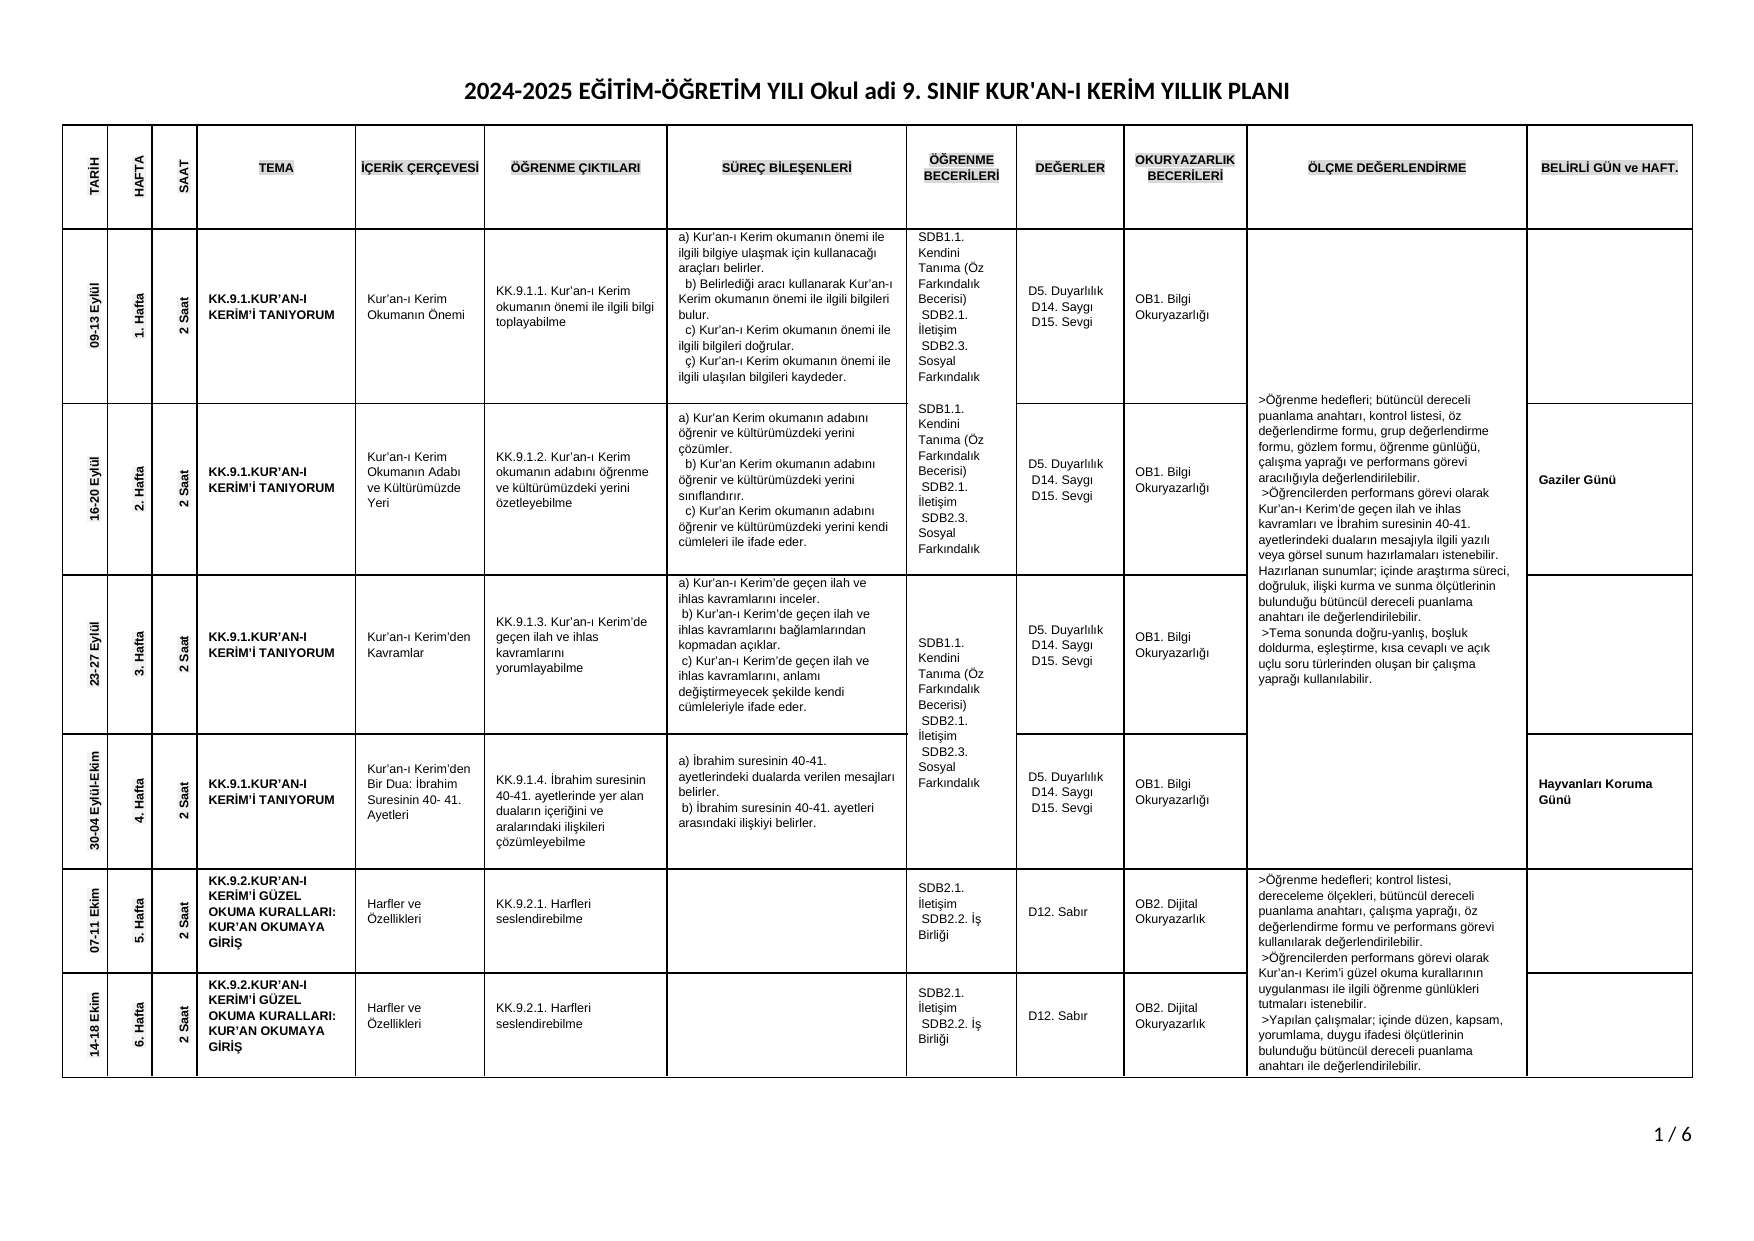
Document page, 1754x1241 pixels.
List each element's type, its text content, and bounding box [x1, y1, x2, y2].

table_cell Kur’an-ı Kerim Okumanın Adabı ve Kültürümüzde Yeri [356, 404, 484, 574]
table_cell >Öğrenme hedefleri; kontrol listesi, dereceleme ölçekleri, bütüncül dereceli puanlama anahtarı, çalışma yaprağı, öz değerlendirme formu ve performans görevi kullanılarak değerlendirilebilir. >Öğrencilerden performans görevi olarak Kur’an-ı Kerim’i güzel okuma kurallarının uygulanması ile ilgili öğrenme günlükleri tutmaları istenebilir. >Yapılan çalışmalar; içinde düzen, kapsam, yorumlama, duygu ifadesi ölçütlerinin bulunduğu bütüncül dereceli puanlama anahtarı ile değerlendirilebilir. >Bu çalışmada ayrıca öğrenci yansıtmasını içeren öz değerlendirme formu kullanılabilir. >Tema sonunda tanılayıcı dallanmış ağaç, boşluk doldurma, eşleştirme, kısa cevaplı ve açık uçlu soru türlerinden oluşan bir çalışma yaprağı kullanılabilir. [1248, 870, 1526, 1076]
table_cell 2. Hafta [108, 404, 151, 574]
table_cell 16-20 Eylül [63, 404, 107, 574]
table_cell 09-13 Eylül [63, 230, 107, 402]
table_header TEMA [198, 126, 355, 228]
table_cell 2 Saat [153, 974, 196, 1076]
table_cell 6. Hafta [108, 974, 151, 1076]
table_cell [356, 974, 484, 1076]
table_cell OB1. Bilgi Okuryazarlığı [1125, 230, 1246, 402]
table_cell OB1. Bilgi Okuryazarlığı [1125, 576, 1246, 733]
table_cell KK.9.2.KUR’AN-I KERİM’İ GÜZEL OKUMA KURALLARI: KUR’AN OKUMAYA GİRİŞ [198, 870, 355, 972]
table_cell 5. Hafta [108, 870, 151, 972]
table_cell KK.9.1.KUR’AN-I KERİM’İ TANIYORUM [198, 576, 355, 733]
table_cell KK.9.1.KUR’AN-I KERİM’İ TANIYORUM [198, 404, 355, 574]
table_cell Harfler ve Özellikleri [356, 870, 484, 972]
table_cell 4. Hafta [108, 735, 151, 868]
table_cell [668, 870, 906, 972]
table_header SÜREÇ BİLEŞENLERİ [668, 126, 906, 228]
table_cell SDB1.1. Kendini Tanıma (Öz Farkındalık Becerisi) SDB2.1. İletişim SDB2.3. Sosyal Farkındalık SDB1.1. Kendini Tanıma (Öz Farkındalık Becerisi) SDB2.1. İletişim SDB2.3. Sosyal Farkındalık [907, 230, 1016, 574]
table_header TARİH [63, 126, 107, 228]
table_cell [1528, 870, 1692, 972]
table_cell D5. Duyarlılık D14. Saygı D15. Sevgi [1017, 576, 1123, 733]
table_cell Hayvanları Koruma Günü [1528, 735, 1692, 868]
table_cell 14-18 Ekim [63, 974, 107, 1076]
table_cell a) Kur’an-ı Kerim okumanın önemi ile ilgili bilgiye ulaşmak için kullanacağı araçları belirler. b) Belirlediği aracı kullanarak Kur’an-ı Kerim okumanın önemi ile ilgili bilgileri bulur. c) Kur’an-ı Kerim okumanın önemi ile ilgili bilgileri doğrular. ç) Kur’an-ı Kerim okumanın önemi ile ilgili ulaşılan bilgileri kaydeder. [668, 230, 906, 402]
table_header BELİRLİ GÜN ve HAFT. [1528, 126, 1692, 228]
table_header SAAT [153, 126, 196, 228]
table_cell a) İbrahim suresinin 40-41. ayetlerindeki dualarda verilen mesajları belirler. b) İbrahim suresinin 40-41. ayetleri arasındaki ilişkiyi belirler. [668, 735, 906, 868]
table_header HAFTA [108, 126, 151, 228]
table_cell KK.9.2.1. Harfleri seslendirebilme [485, 870, 666, 972]
table_header ÖLÇME DEĞERLENDİRME [1248, 126, 1526, 228]
table_cell KK.9.1.2. Kur’an-ı Kerim okumanın adabını öğrenme ve kültürümüzdeki yerini özetleyebilme [485, 404, 666, 574]
table_cell D12. Sabır [1017, 870, 1123, 972]
table_cell 07-11 Ekim [63, 870, 107, 972]
table_cell D5. Duyarlılık D14. Saygı D15. Sevgi [1017, 230, 1123, 402]
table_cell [1125, 974, 1246, 1076]
table_cell 2 Saat [153, 870, 196, 972]
table_cell SDB2.1. İletişim SDB2.2. İş Birliği [907, 870, 1016, 972]
table_cell a) Kur’an Kerim okumanın adabını öğrenir ve kültürümüzdeki yerini çözümler. b) Kur’an Kerim okumanın adabını öğrenir ve kültürümüzdeki yerini sınıflandırır. c) Kur’an Kerim okumanın adabını öğrenir ve kültürümüzdeki yerini kendi cümleleri ile ifade eder. [668, 404, 906, 574]
table_cell [1528, 576, 1692, 733]
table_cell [198, 974, 355, 1076]
table_cell D12. Sabır [1017, 974, 1123, 1076]
table_cell Kur’an-ı Kerim’den Bir Dua: İbrahim Suresinin 40- 41. Ayetleri [356, 735, 484, 868]
table_cell KK.9.1.4. İbrahim suresinin 40-41. ayetlerinde yer alan duaların içeriğini ve aralarındaki ilişkileri çözümleyebilme [485, 735, 666, 868]
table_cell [485, 974, 666, 1076]
table_cell 2 Saat [153, 576, 196, 733]
table_cell D5. Duyarlılık D14. Saygı D15. Sevgi [1017, 404, 1123, 574]
table_cell KK.9.1.KUR’AN-I KERİM’İ TANIYORUM [198, 735, 355, 868]
table_cell 1. Hafta [108, 230, 151, 402]
table_cell [1528, 974, 1692, 1076]
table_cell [907, 974, 1016, 1076]
table_cell 2 Saat [153, 404, 196, 574]
table_cell KK.9.1.1. Kur’an-ı Kerim okumanın önemi ile ilgili bilgi toplayabilme [485, 230, 666, 402]
table_cell Kur’an-ı Kerim’den Kavramlar [356, 576, 484, 733]
table_cell Gaziler Günü [1528, 404, 1692, 574]
table_cell Kur’an-ı Kerim Okumanın Önemi [356, 230, 484, 402]
table_cell KK.9.1.KUR’AN-I KERİM’İ TANIYORUM [198, 230, 355, 402]
table_cell KK.9.1.3. Kur’an-ı Kerim’de geçen ilah ve ihlas kavramlarını yorumlayabilme [485, 576, 666, 733]
table_cell SDB1.1. Kendini Tanıma (Öz Farkındalık Becerisi) SDB2.1. İletişim SDB2.3. Sosyal Farkındalık [907, 576, 1016, 868]
table_cell D5. Duyarlılık D14. Saygı D15. Sevgi [1017, 735, 1123, 868]
table_cell OB1. Bilgi Okuryazarlığı [1125, 404, 1246, 574]
table_header İÇERİK ÇERÇEVESİ [356, 126, 484, 228]
table_cell OB1. Bilgi Okuryazarlığı [1125, 735, 1246, 868]
table_cell OB2. Dijital Okuryazarlık [1125, 870, 1246, 972]
table_cell 30-04 Eylül-Ekim [63, 735, 107, 868]
table_cell [668, 974, 906, 1076]
table_header ÖĞRENME BECERİLERİ [907, 126, 1016, 228]
table_header DEĞERLER [1017, 126, 1123, 228]
table_cell 2 Saat [153, 230, 196, 402]
table_cell 3. Hafta [108, 576, 151, 733]
table_cell 2 Saat [153, 735, 196, 868]
table_cell >Öğrenme hedefleri; bütüncül dereceli puanlama anahtarı, kontrol listesi, öz değerlendirme formu, grup değerlendirme formu, gözlem formu, öğrenme günlüğü, çalışma yaprağı ve performans görevi aracılığıyla değerlendirilebilir. >Öğrencilerden performans görevi olarak Kur’an-ı Kerim’de geçen ilah ve ihlas kavramları ve İbrahim suresinin 40-41. ayetlerindeki duaların mesajıyla ilgili yazılı veya görsel sunum hazırlamaları istenebilir. Hazırlanan sunumlar; içinde araştırma süreci, doğruluk, ilişki kurma ve sunma ölçütlerinin bulunduğu bütüncül dereceli puanlama anahtarı ile değerlendirilebilir. >Tema sonunda doğru-yanlış, boşluk doldurma, eşleştirme, kısa cevaplı ve açık uçlu soru türlerinden oluşan bir çalışma yaprağı kullanılabilir. [1248, 230, 1526, 868]
table_cell a) Kur’an-ı Kerim’de geçen ilah ve ihlas kavramlarını inceler. b) Kur’an-ı Kerim’de geçen ilah ve ihlas kavramlarını bağlamlarından kopmadan açıklar. c) Kur’an-ı Kerim’de geçen ilah ve ihlas kavramlarını, anlamı değiştirmeyecek şekilde kendi cümleleriyle ifade eder. [668, 576, 906, 733]
table_header ÖĞRENME ÇIKTILARI [485, 126, 666, 228]
table_cell [1528, 230, 1692, 402]
table_header OKURYAZARLIK BECERİLERİ [1125, 126, 1246, 228]
table_cell 23-27 Eylül [63, 576, 107, 733]
